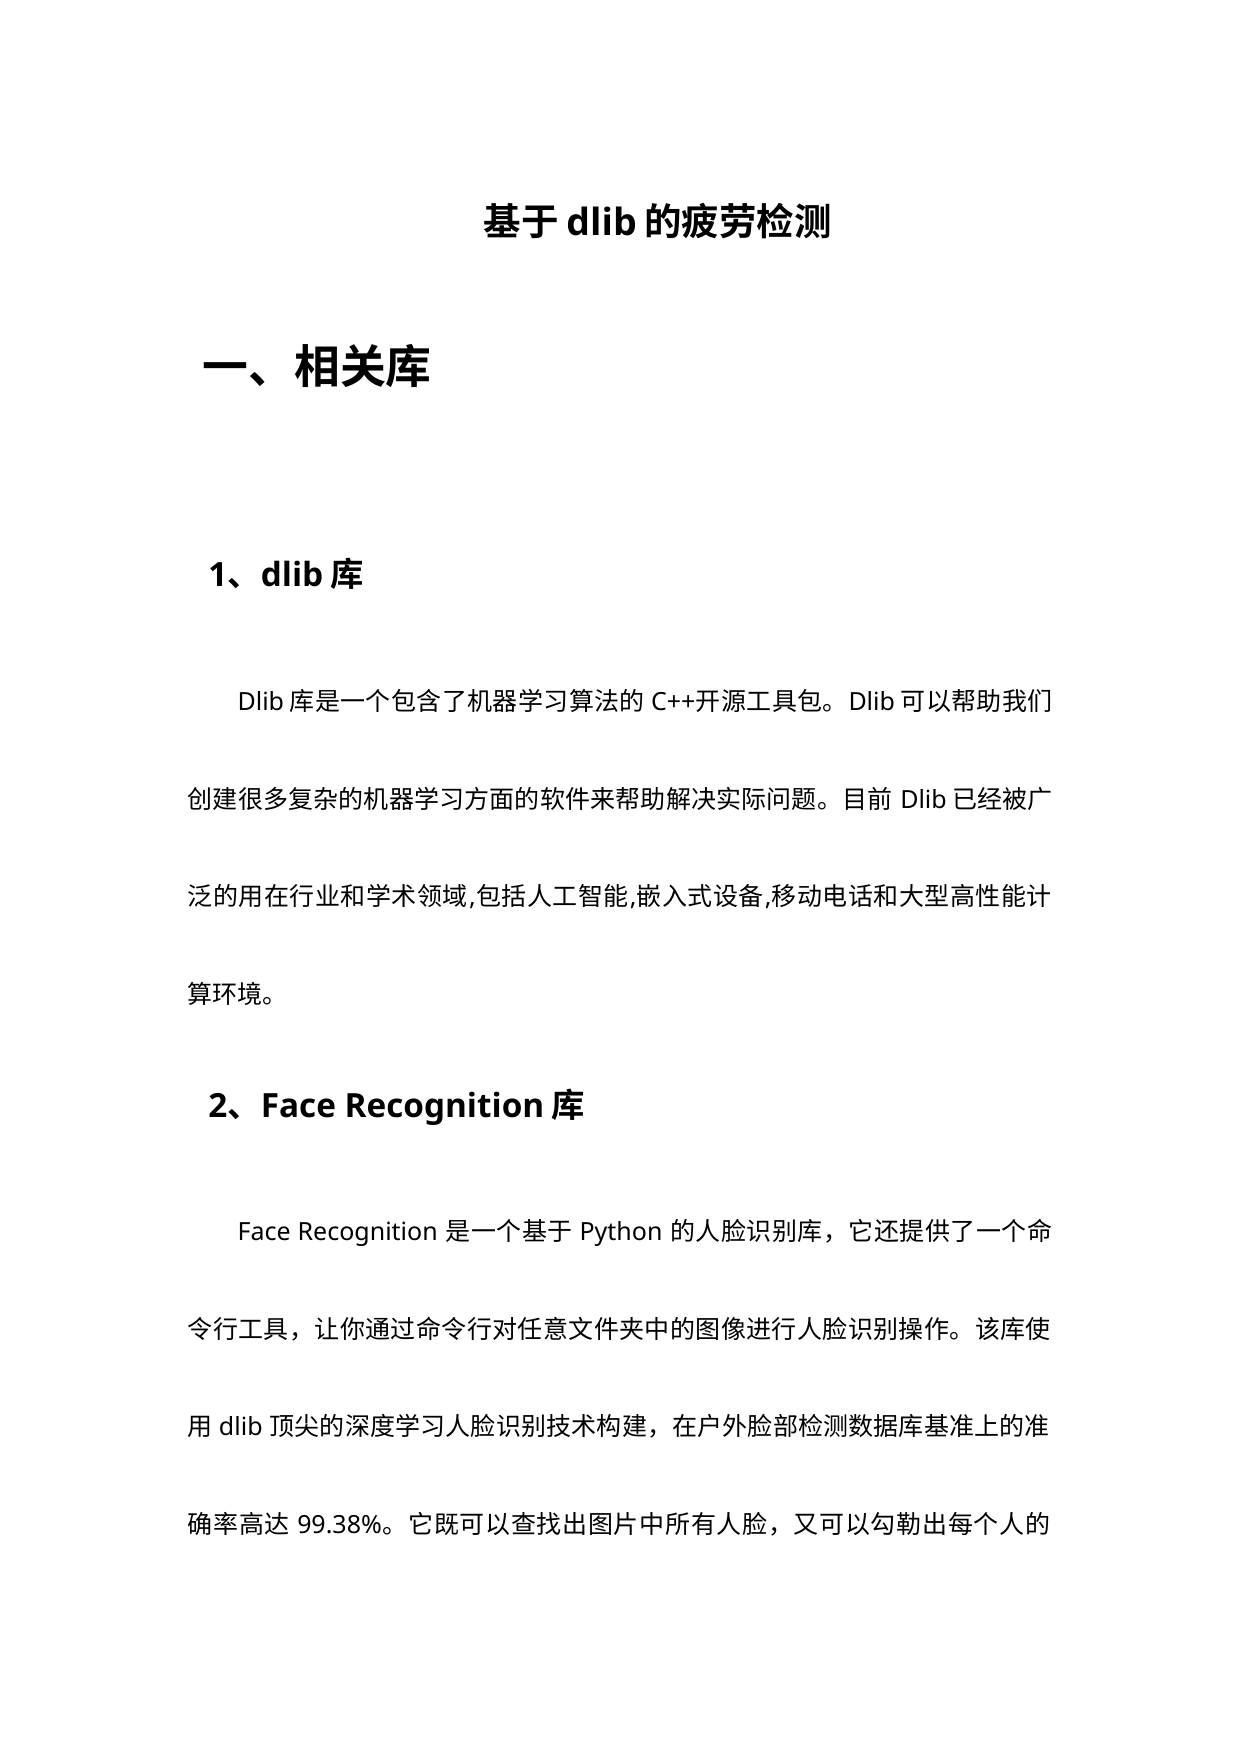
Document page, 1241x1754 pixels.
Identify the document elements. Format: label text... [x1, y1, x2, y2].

subtitle 1、dlib库 [187, 540, 1053, 605]
text Dlib库是一个包含了机器学习算法的C++开源工具包。Dlib可以帮助我们创建很多复杂的机器学习方面的软件来帮助解决实际问题。目前Dlib已经被广泛的用在行业和学术领域,包括人工智能,嵌入式设备,移动电话和大型高性能计算环境。 [187, 667, 1053, 1025]
subtitle 2、Face Recognition库 [187, 1070, 1053, 1135]
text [187, 1197, 1053, 1555]
subtitle 一、相关库 [202, 314, 1053, 412]
title 基于dlib的疲劳检测 [187, 187, 1053, 252]
